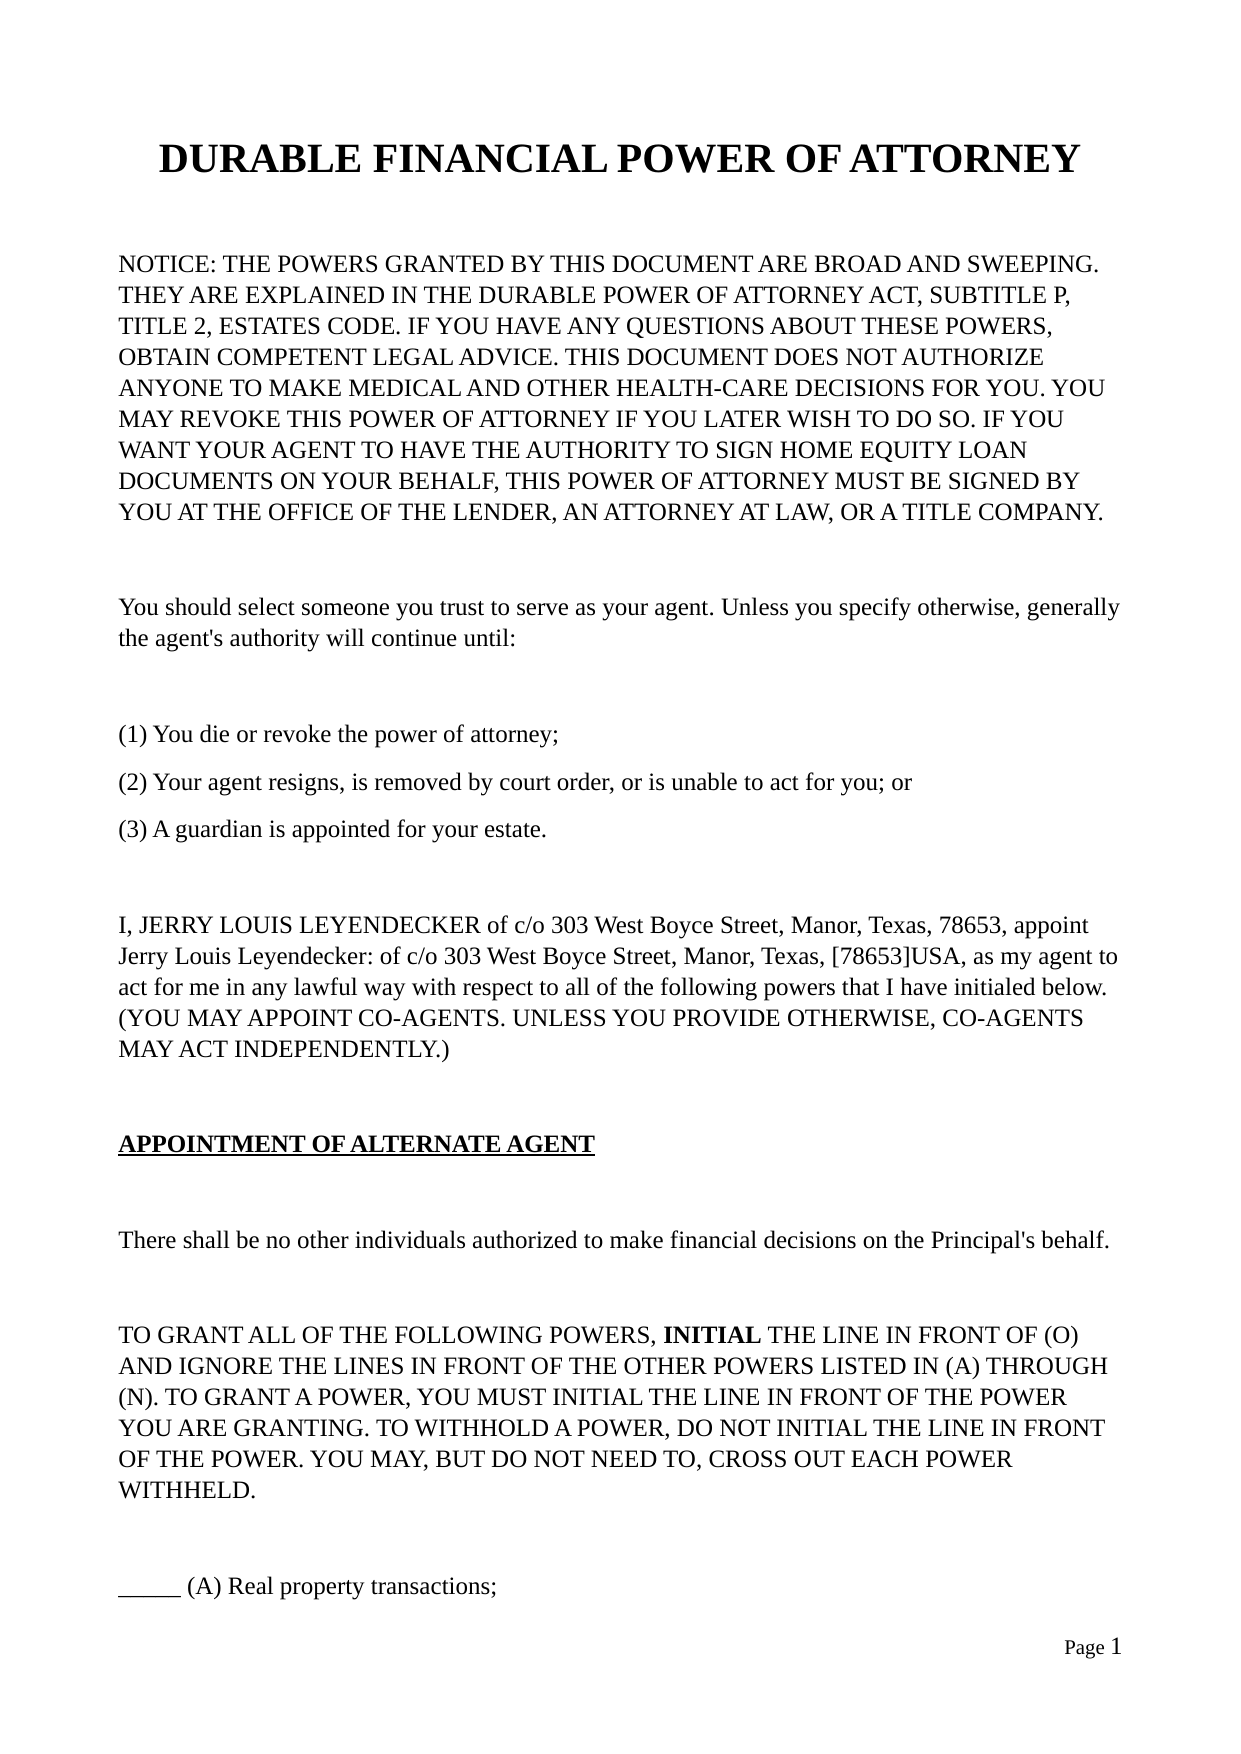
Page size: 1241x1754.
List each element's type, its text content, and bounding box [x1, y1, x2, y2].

text I, JERRY LOUIS LEYENDECKER of c/o 303 West Boyce Street, Manor, Texas, 78653, appoint Jerry Louis Leyendecker: of c/o 303 West Boyce Street, Manor, Texas, [78653]USA, as my agent to act for me in any lawful way with respect to all of the following powers that I have initialed below. (YOU MAY APPOINT CO-AGENTS. UNLESS YOU PROVIDE OTHERWISE, CO-AGENTS MAY ACT INDEPENDENTLY.) [118, 910, 1122, 1063]
text APPOINTMENT OF ALTERNATE AGENT [118, 1129, 1122, 1158]
text _____ (A) Real property transactions; [118, 1571, 1122, 1599]
text (2) Your agent resigns, is removed by court order, or is unable to act for you; or [118, 767, 1122, 795]
text There shall be no other individuals authorized to make financial decisions on the Principal's behalf. [118, 1225, 1122, 1253]
text DURABLE FINANCIAL POWER OF ATTORNEY [118, 134, 1122, 182]
text NOTICE: THE POWERS GRANTED BY THIS DOCUMENT ARE BROAD AND SWEEPING. THEY ARE EXPLAINED IN THE DURABLE POWER OF ATTORNEY ACT, SUBTITLE P, TITLE 2, ESTATES CODE. IF YOU HAVE ANY QUESTIONS ABOUT THESE POWERS, OBTAIN COMPETENT LEGAL ADVICE. THIS DOCUMENT DOES NOT AUTHORIZE ANYONE TO MAKE MEDICAL AND OTHER HEALTH-CARE DECISIONS FOR YOU. YOU MAY REVOKE THIS POWER OF ATTORNEY IF YOU LATER WISH TO DO SO. IF YOU WANT YOUR AGENT TO HAVE THE AUTHORITY TO SIGN HOME EQUITY LOAN DOCUMENTS ON YOUR BEHALF, THIS POWER OF ATTORNEY MUST BE SIGNED BY YOU AT THE OFFICE OF THE LENDER, AN ATTORNEY AT LAW, OR A TITLE COMPANY. [118, 249, 1122, 526]
text (1) You die or revoke the power of attorney; [118, 719, 1122, 748]
text You should select someone you trust to serve as your agent. Unless you specify otherwise, generally the agent's authority will continue until: [118, 592, 1122, 652]
text (3) A guardian is appointed for your estate. [118, 814, 1122, 843]
text TO GRANT ALL OF THE FOLLOWING POWERS, INITIAL THE LINE IN FRONT OF (O) AND IGNORE THE LINES IN FRONT OF THE OTHER POWERS LISTED IN (A) THROUGH (N). TO GRANT A POWER, YOU MUST INITIAL THE LINE IN FRONT OF THE POWER YOU ARE GRANTING. TO WITHHOLD A POWER, DO NOT INITIAL THE LINE IN FRONT OF THE POWER. YOU MAY, BUT DO NOT NEED TO, CROSS OUT EACH POWER WITHHELD. [118, 1320, 1122, 1504]
